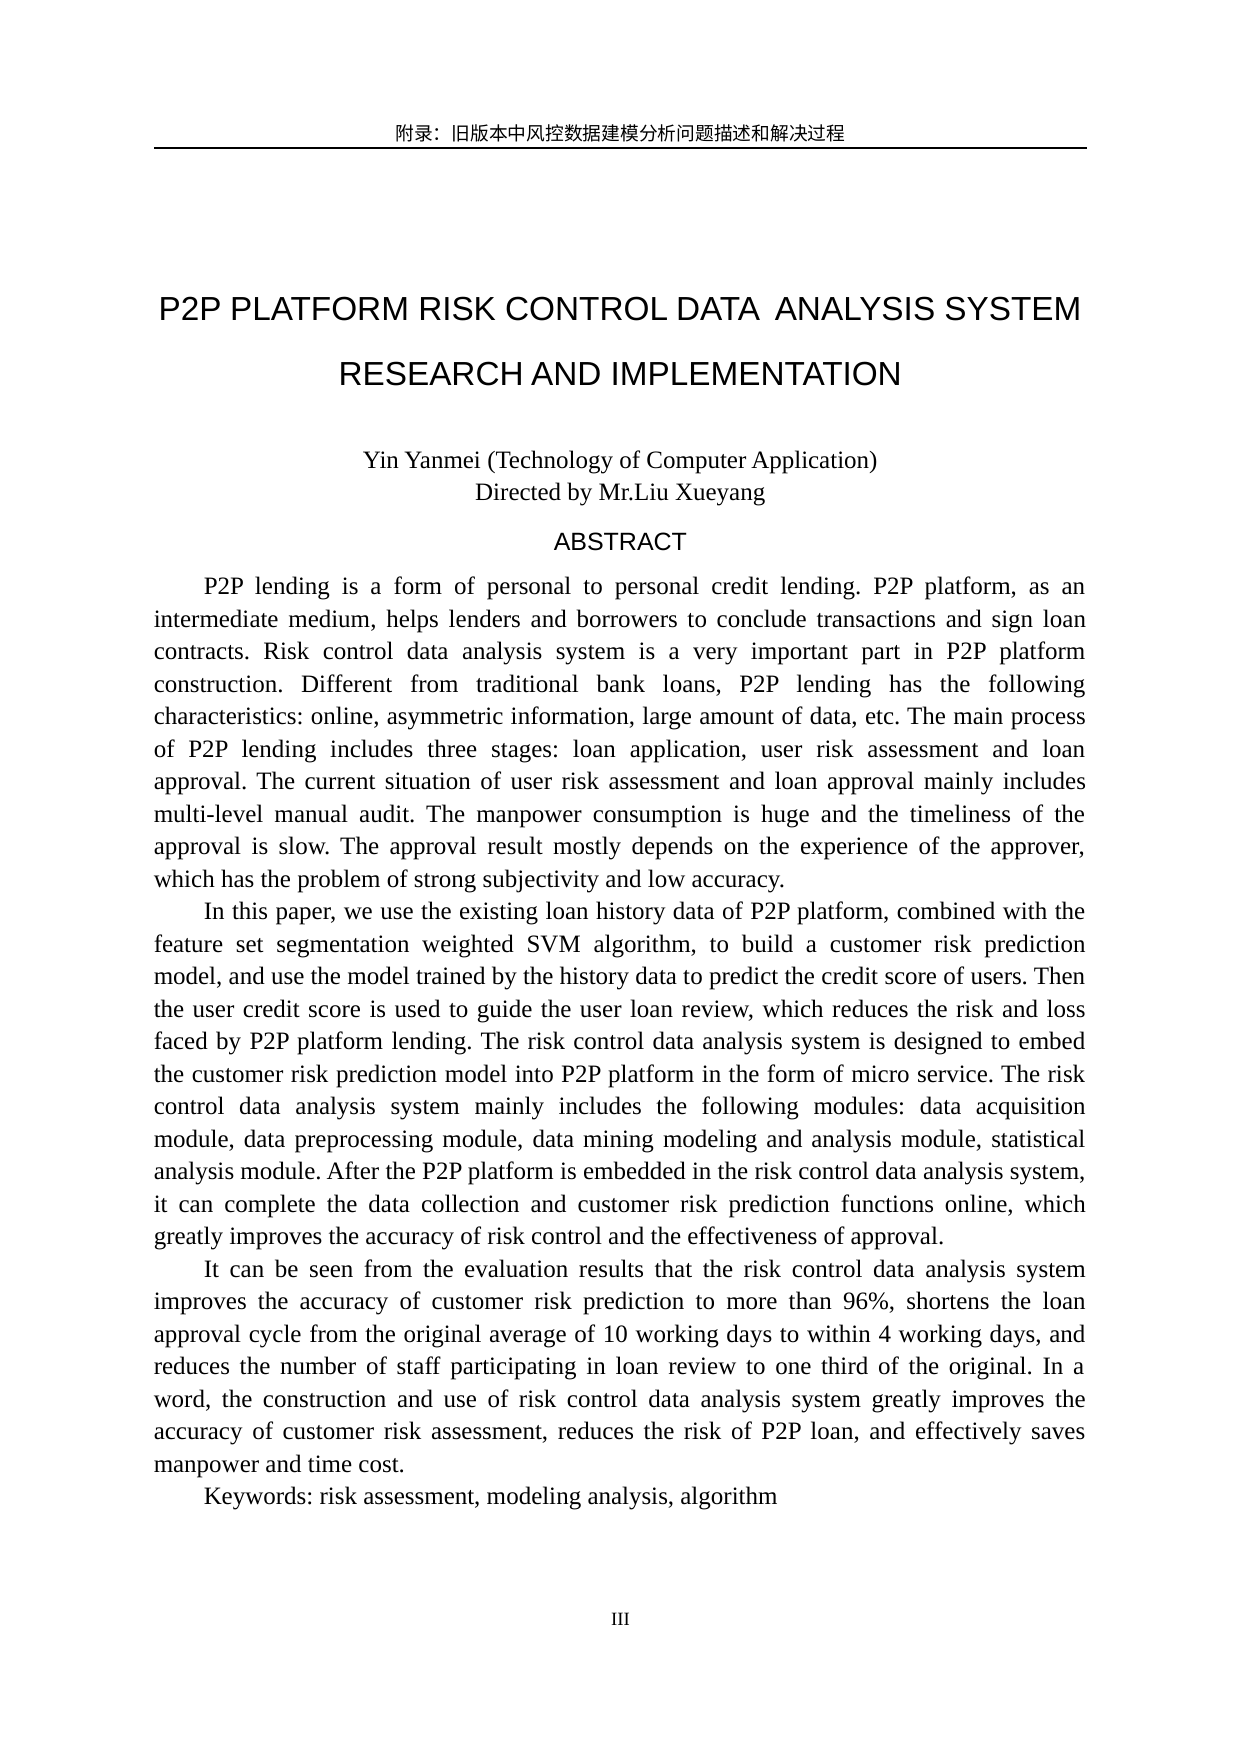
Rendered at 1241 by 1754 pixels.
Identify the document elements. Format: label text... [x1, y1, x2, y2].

text P2P PLATFORM RISK CONTROL DATA ANALYSIS SYSTEM RESEARCH AND IMPLEMENTATION [153, 275, 1087, 405]
text Directed by Mr.Liu Xueyang [153, 475, 1087, 508]
text It can be seen from the evaluation results that the risk control data analysis system improves the accuracy of customer risk prediction to more than 96%, shortens the loan approval cycle from the original average of 10 working days to within 4 working days, and reduces the number of staff participating in loan review to one third of the original. In a word, the construction and use of risk control data analysis system greatly improves the accuracy of customer risk assessment, reduces the risk of P2P loan, and effectively saves manpower and time cost. [153, 1252, 1087, 1479]
text Keywords: risk assessment, modeling analysis, algorithm [153, 1479, 1087, 1512]
text P2P lending is a form of personal to personal credit lending. P2P platform, as an intermediate medium, helps lenders and borrowers to conclude transactions and sign loan contracts. Risk control data analysis system is a very important part in P2P platform construction. Different from traditional bank loans, P2P lending has the following characteristics: online, asymmetric information, large amount of data, etc. The main process of P2P lending includes three stages: loan application, user risk assessment and loan approval. The current situation of user risk assessment and loan approval mainly includes multi-level manual audit. The manpower consumption is huge and the timeliness of the approval is slow. The approval result mostly depends on the experience of the approver, which has the problem of strong subjectivity and low accuracy. [153, 569, 1087, 894]
text Yin Yanmei (Technology of Computer Application) [153, 443, 1087, 475]
subtitle ABSTRACT [153, 524, 1087, 557]
text In this paper, we use the existing loan history data of P2P platform, combined with the feature set segmentation weighted SVM algorithm, to build a customer risk prediction model, and use the model trained by the history data to predict the credit score of users. Then the user credit score is used to guide the user loan review, which reduces the risk and loss faced by P2P platform lending. The risk control data analysis system is designed to embed the customer risk prediction model into P2P platform in the form of micro service. The risk control data analysis system mainly includes the following modules: data acquisition module, data preprocessing module, data mining modeling and analysis module, statistical analysis module. After the P2P platform is embedded in the risk control data analysis system, it can complete the data collection and customer risk prediction functions online, which greatly improves the accuracy of risk control and the effectiveness of approval. [153, 894, 1087, 1252]
